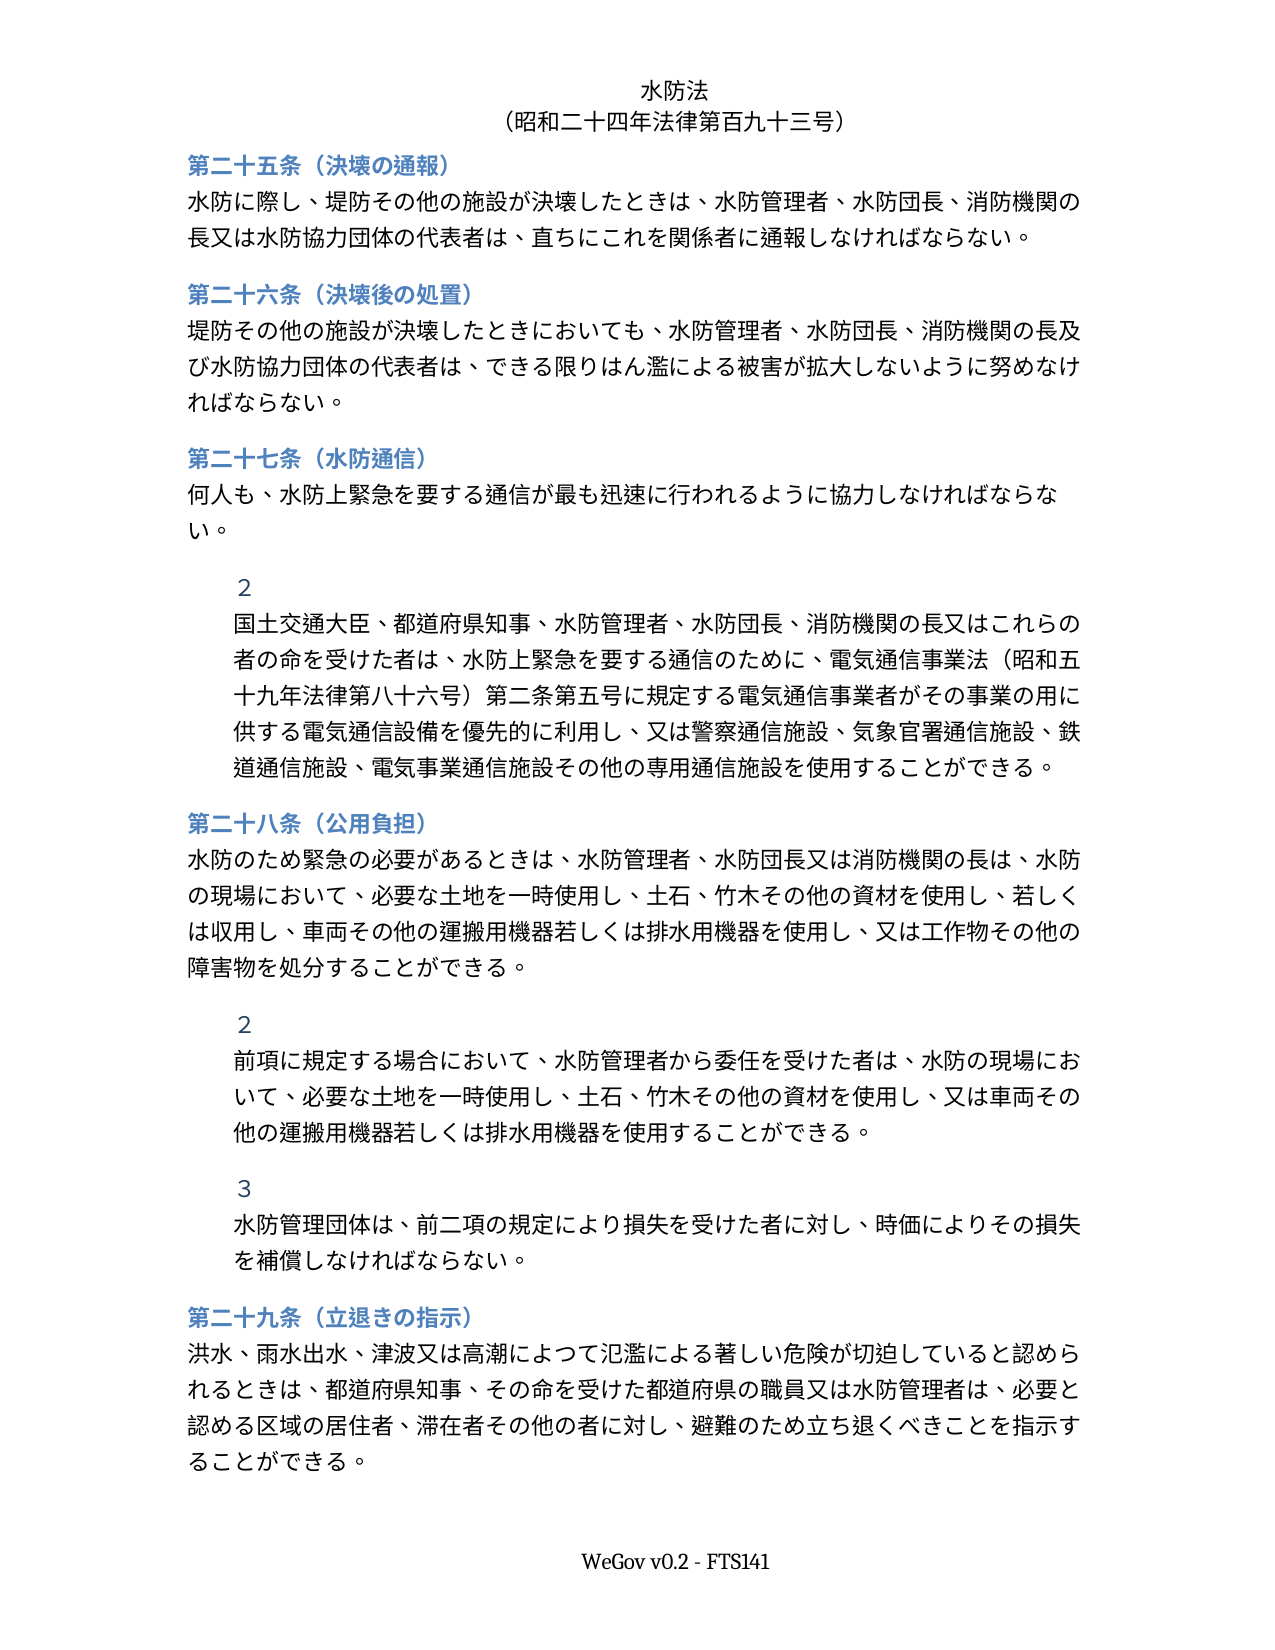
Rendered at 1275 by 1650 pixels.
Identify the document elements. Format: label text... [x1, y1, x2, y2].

subtitle 第二十六条（決壊後の処置） [187, 279, 1087, 310]
subtitle 第二十七条（水防通信） [187, 443, 1087, 474]
subtitle ２ [233, 572, 1087, 603]
subtitle ３ [233, 1173, 1087, 1205]
subtitle 第二十五条（決壊の通報） [187, 150, 1087, 181]
text 水防のため緊急の必要があるときは、水防管理者、水防団長又は消防機関の長は、水防の現場において、必要な土地を一時使用し、土石、竹木その他の資材を使用し、若しくは収用し、車両その他の運搬用機器若しくは排水用機器を使用し、又は工作物その他の障害物を処分することができる。 [187, 844, 1087, 983]
text 何人も、水防上緊急を要する通信が最も迅速に行われるように協力しなければならない。 [187, 479, 1087, 546]
text 堤防その他の施設が決壊したときにおいても、水防管理者、水防団長、消防機関の長及び水防協力団体の代表者は、できる限りはん濫による被害が拡大しないように努めなければならない。 [187, 314, 1087, 418]
text 水防管理団体は、前二項の規定により損失を受けた者に対し、時価によりその損失を補償しなければならない。 [233, 1209, 1087, 1277]
text 水防に際し、堤防その他の施設が決壊したときは、水防管理者、水防団長、消防機関の長又は水防協力団体の代表者は、直ちにこれを関係者に通報しなければならない。 [187, 186, 1087, 253]
subtitle 第二十九条（立退きの指示） [187, 1302, 1087, 1333]
subtitle 第二十八条（公用負担） [187, 808, 1087, 839]
text 前項に規定する場合において、水防管理者から委任を受けた者は、水防の現場において、必要な土地を一時使用し、土石、竹木その他の資材を使用し、又は車両その他の運搬用機器若しくは排水用機器を使用することができる。 [233, 1045, 1087, 1148]
text 国土交通大臣、都道府県知事、水防管理者、水防団長、消防機関の長又はこれらの者の命を受けた者は、水防上緊急を要する通信のために、電気通信事業法（昭和五十九年法律第八十六号）第二条第五号に規定する電気通信事業者がその事業の用に供する電気通信設備を優先的に利用し、又は警察通信施設、気象官署通信施設、鉄道通信施設、電気事業通信施設その他の専用通信施設を使用することができる。 [233, 608, 1087, 783]
subtitle ２ [233, 1009, 1087, 1040]
